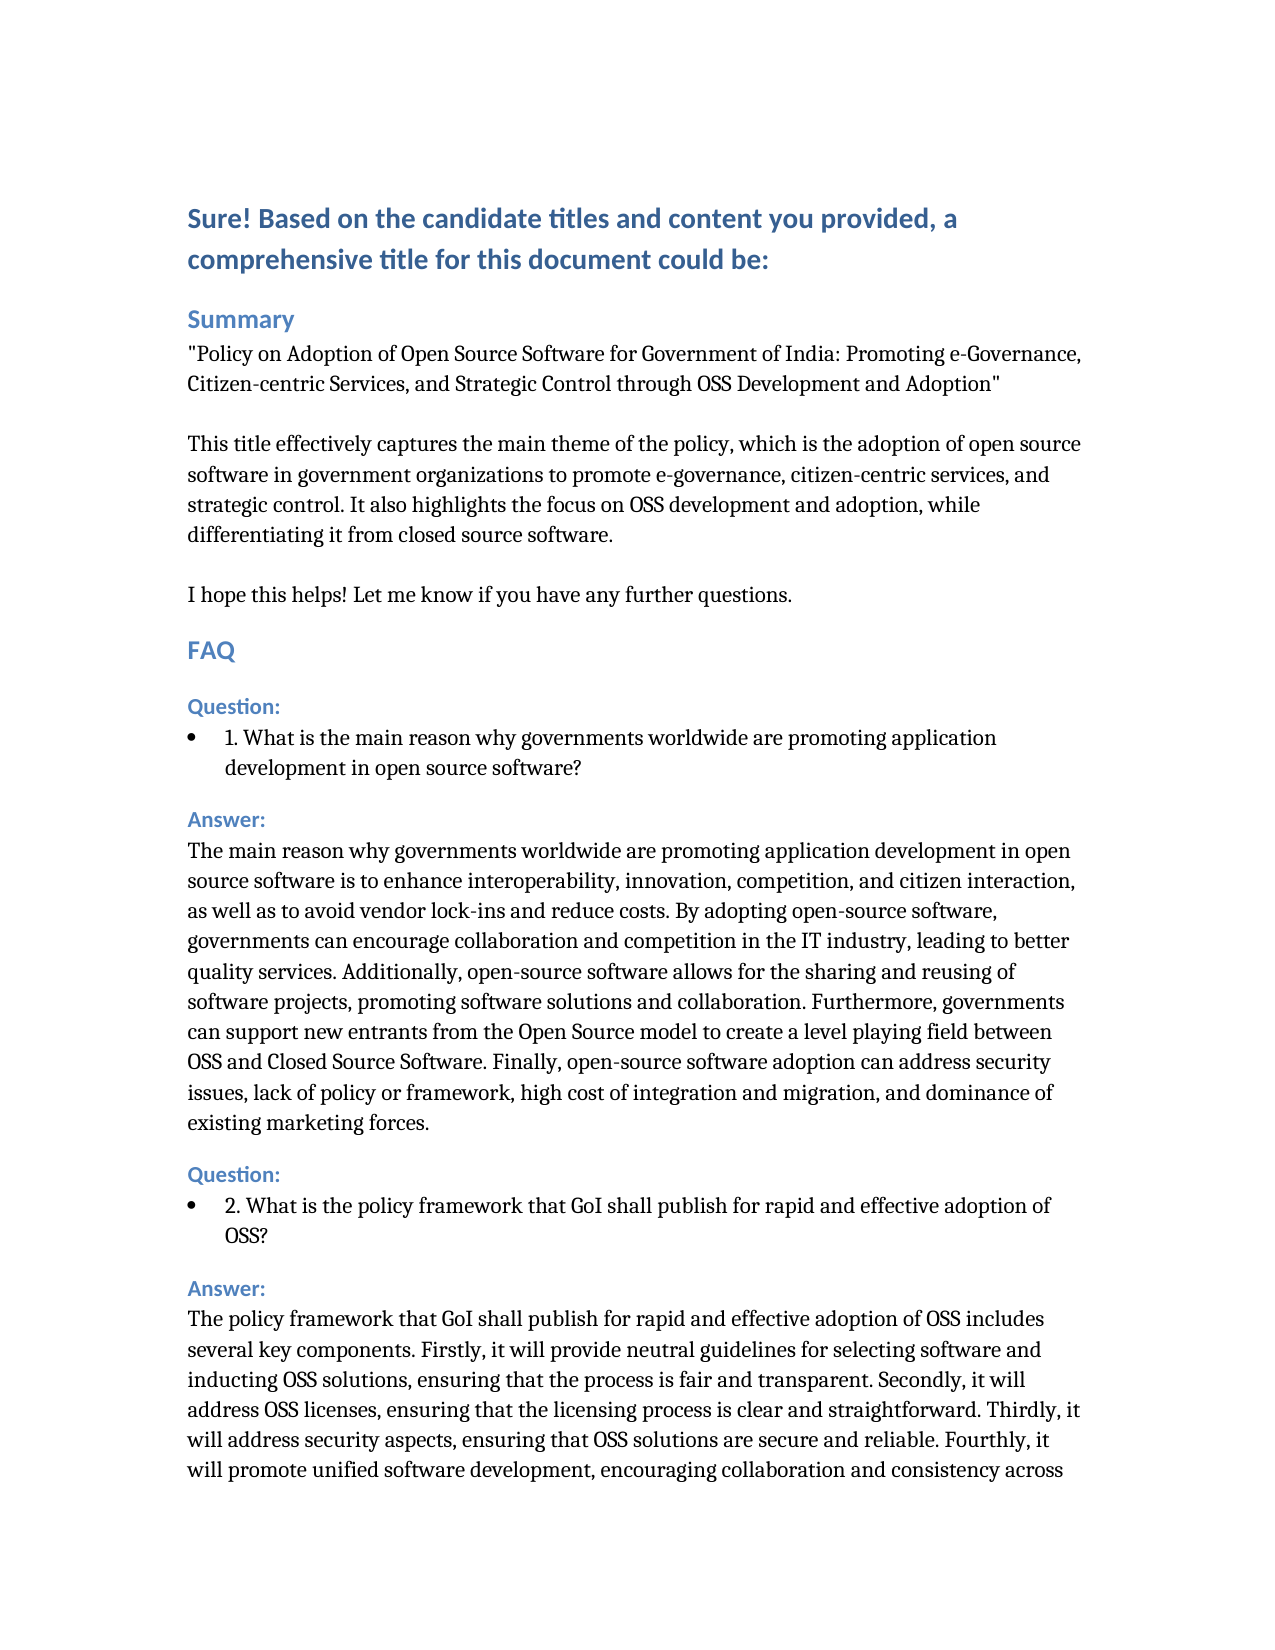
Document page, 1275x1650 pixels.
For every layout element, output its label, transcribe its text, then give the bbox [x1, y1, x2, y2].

text "Policy on Adoption of Open Source Software for Government of India: Promoting e-Governance, Citizen-centric Services, and Strategic Control through OSS Development and Adoption" This title effectively captures the main theme of the policy, which is the adoption of open source software in government organizations to promote e-governance, citizen-centric services, and strategic control. It also highlights the focus on OSS development and adoption, while differentiating it from closed source software. I hope this helps! Let me know if you have any further questions. [187, 341, 1087, 609]
list 2. What is the policy framework that GoI shall publish for rapid and effective adoption of OSS? [187, 1193, 1087, 1249]
subtitle Answer: [187, 806, 1087, 833]
subtitle FAQ [187, 633, 1087, 666]
subtitle Question: [187, 692, 1087, 720]
list 1. What is the main reason why governments worldwide are promoting application development in open source software? [187, 724, 1087, 781]
subtitle Sure! Based on the candidate titles and content you provided, a comprehensive title for this document could be: [187, 200, 1087, 277]
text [187, 1306, 1087, 1484]
subtitle Summary [187, 303, 1087, 336]
subtitle Question: [187, 1161, 1087, 1189]
text The main reason why governments worldwide are promoting application development in open source software is to enhance interoperability, innovation, competition, and citizen interaction, as well as to avoid vendor lock-ins and reduce costs. By adopting open-source software, governments can encourage collaboration and competition in the IT industry, leading to better quality services. Additionally, open-source software allows for the sharing and reusing of software projects, promoting software solutions and collaboration. Furthermore, governments can support new entrants from the Open Source model to create a level playing field between OSS and Closed Source Software. Finally, open-source software adoption can address security issues, lack of policy or framework, high cost of integration and migration, and dominance of existing marketing forces. [187, 838, 1087, 1136]
subtitle Answer: [187, 1274, 1087, 1302]
